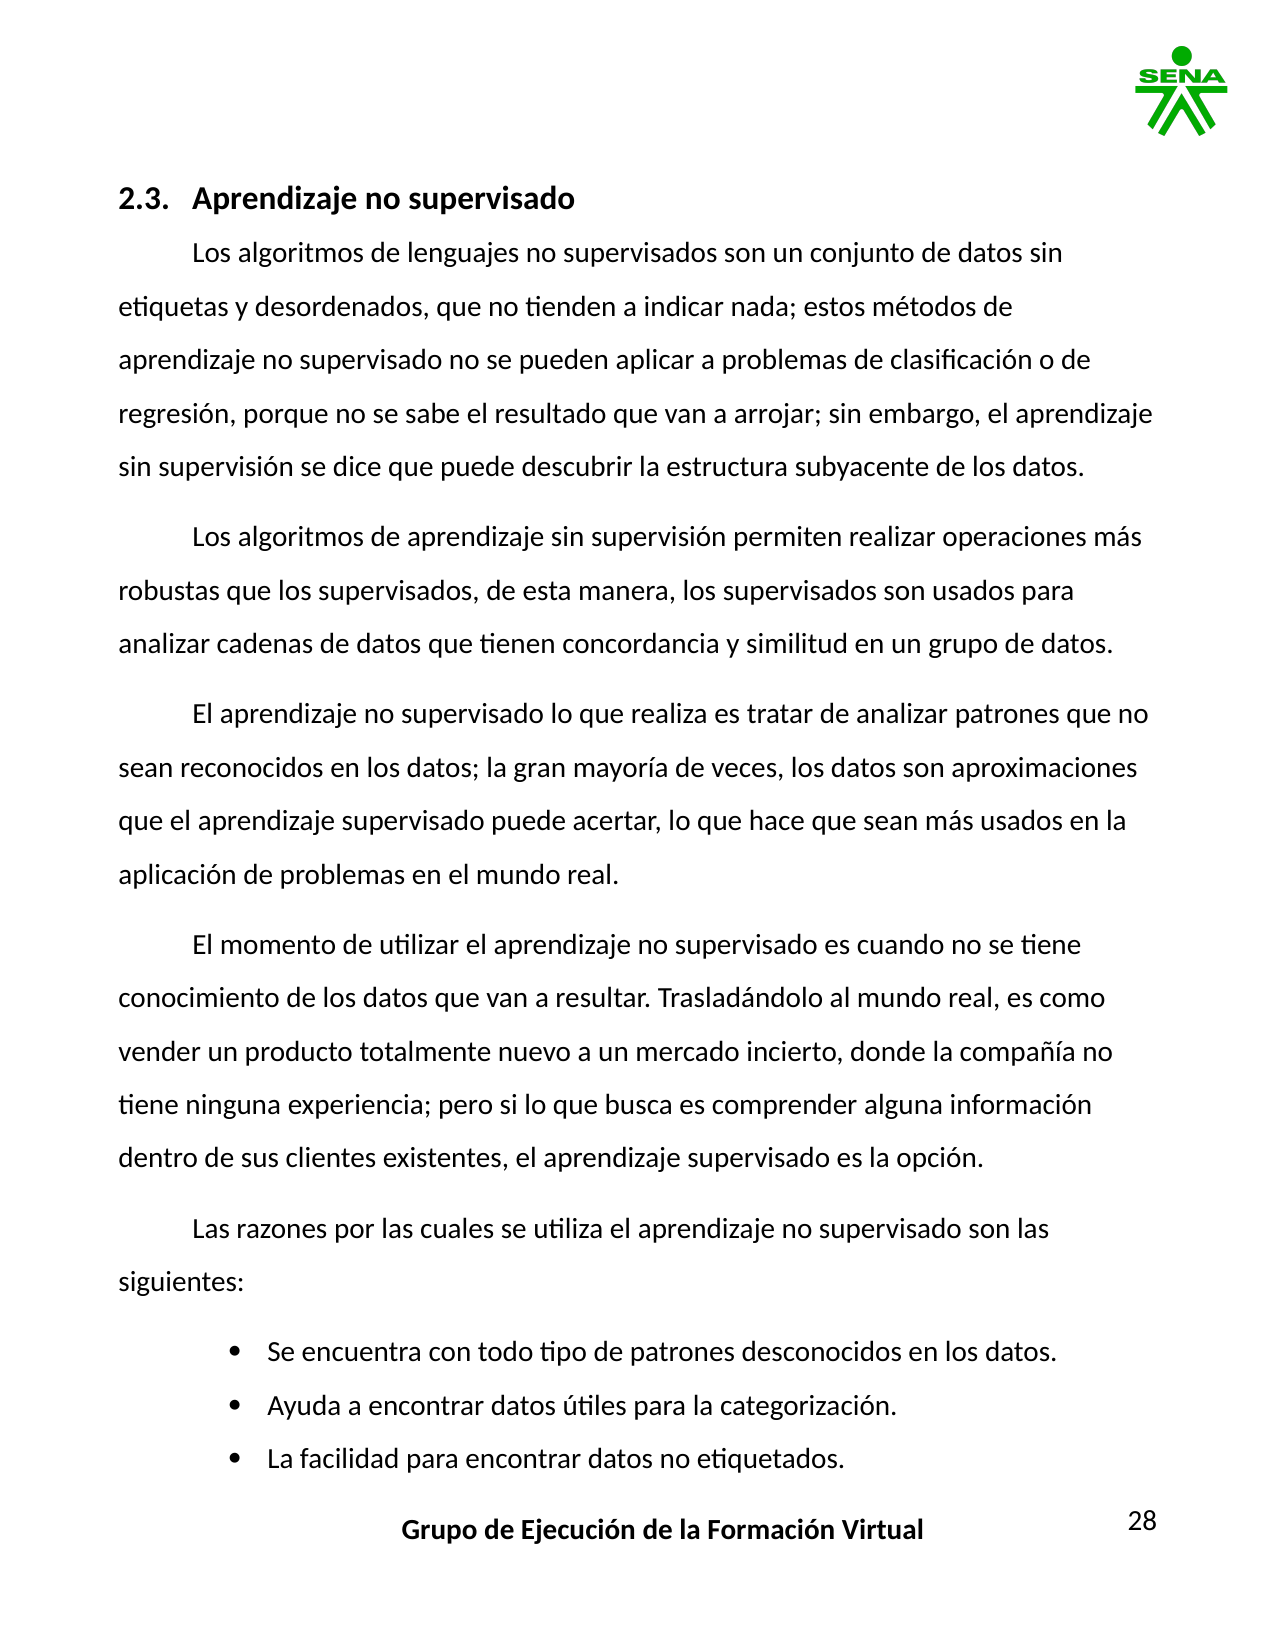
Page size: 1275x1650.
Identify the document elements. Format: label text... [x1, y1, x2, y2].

text Los algoritmos de aprendizaje sin supervisión permiten realizar operaciones más robustas que los supervisados, de esta manera, los supervisados son usados para analizar cadenas de datos que tienen concordancia y similitud en un grupo de datos. [118, 518, 1157, 661]
list Se encuentra con todo tipo de patrones desconocidos en los datos. [229, 1333, 1157, 1369]
picture [1135, 46, 1228, 136]
list Ayuda a encontrar datos útiles para la categorización. [229, 1387, 1157, 1422]
text El aprendizaje no supervisado lo que realiza es tratar de analizar patrones que no sean reconocidos en los datos; la gran mayoría de veces, los datos son aproximaciones que el aprendizaje supervisado puede acertar, lo que hace que sean más usados en la aplicación de problemas en el mundo real. [118, 695, 1157, 891]
text El momento de utilizar el aprendizaje no supervisado es cuando no se tiene conocimiento de los datos que van a resultar. Trasladándolo al mundo real, es como vender un producto totalmente nuevo a un mercado incierto, donde la compañía no tiene ninguna experiencia; pero si lo que busca es comprender alguna información dentro de sus clientes existentes, el aprendizaje supervisado es la opción. [118, 926, 1157, 1175]
text Las razones por las cuales se utiliza el aprendizaje no supervisado son las siguientes: [118, 1210, 1157, 1299]
subtitle Aprendizaje no supervisado [118, 177, 1157, 218]
text Los algoritmos de lenguajes no supervisados son un conjunto de datos sin etiquetas y desordenados, que no tienden a indicar nada; estos métodos de aprendizaje no supervisado no se pueden aplicar a problemas de clasificación o de regresión, porque no se sabe el resultado que van a arrojar; sin embargo, el aprendizaje sin supervisión se dice que puede descubrir la estructura subyacente de los datos. [118, 234, 1157, 484]
list La facilidad para encontrar datos no etiquetados. [229, 1440, 1157, 1476]
